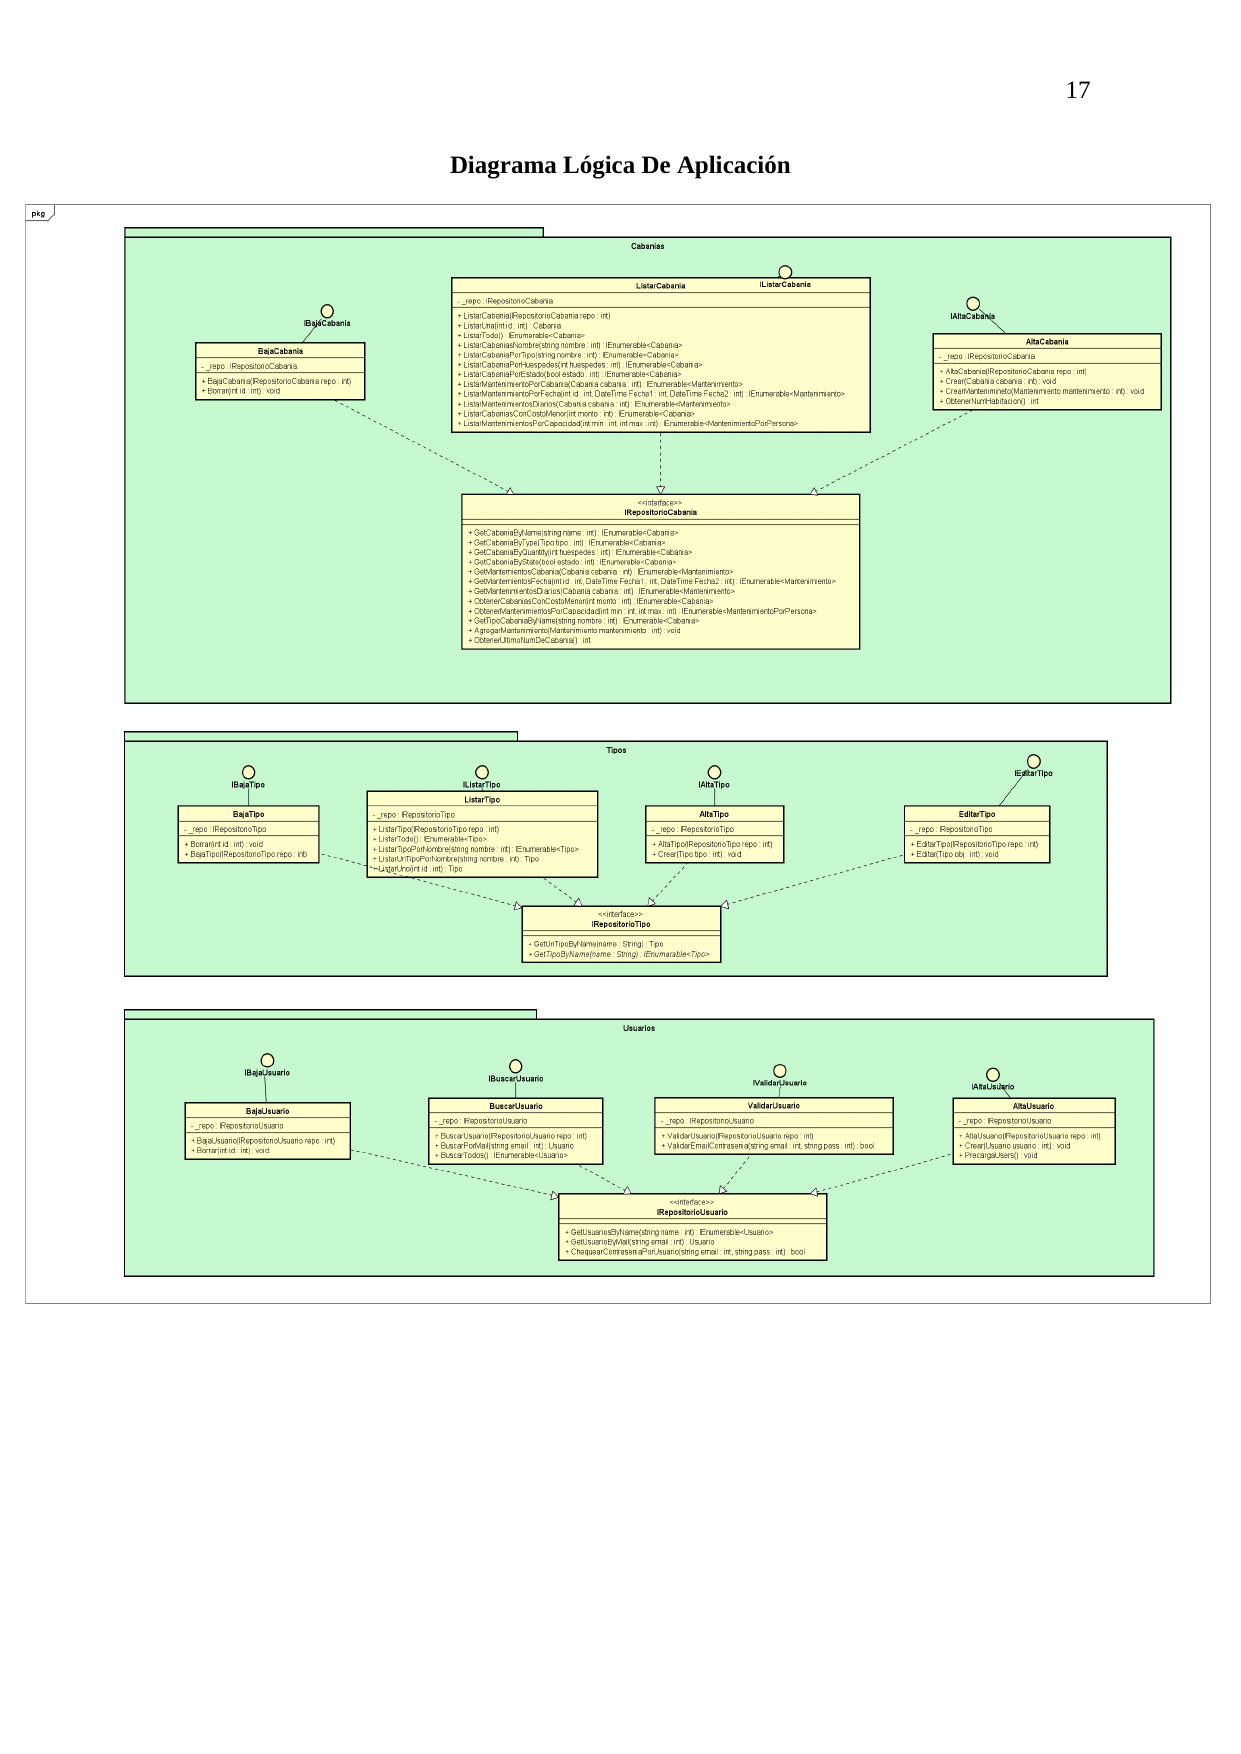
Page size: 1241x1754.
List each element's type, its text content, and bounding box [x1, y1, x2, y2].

picture [19, 199, 1216, 1309]
subtitle Diagrama Lógica De Aplicación [150, 150, 1090, 179]
